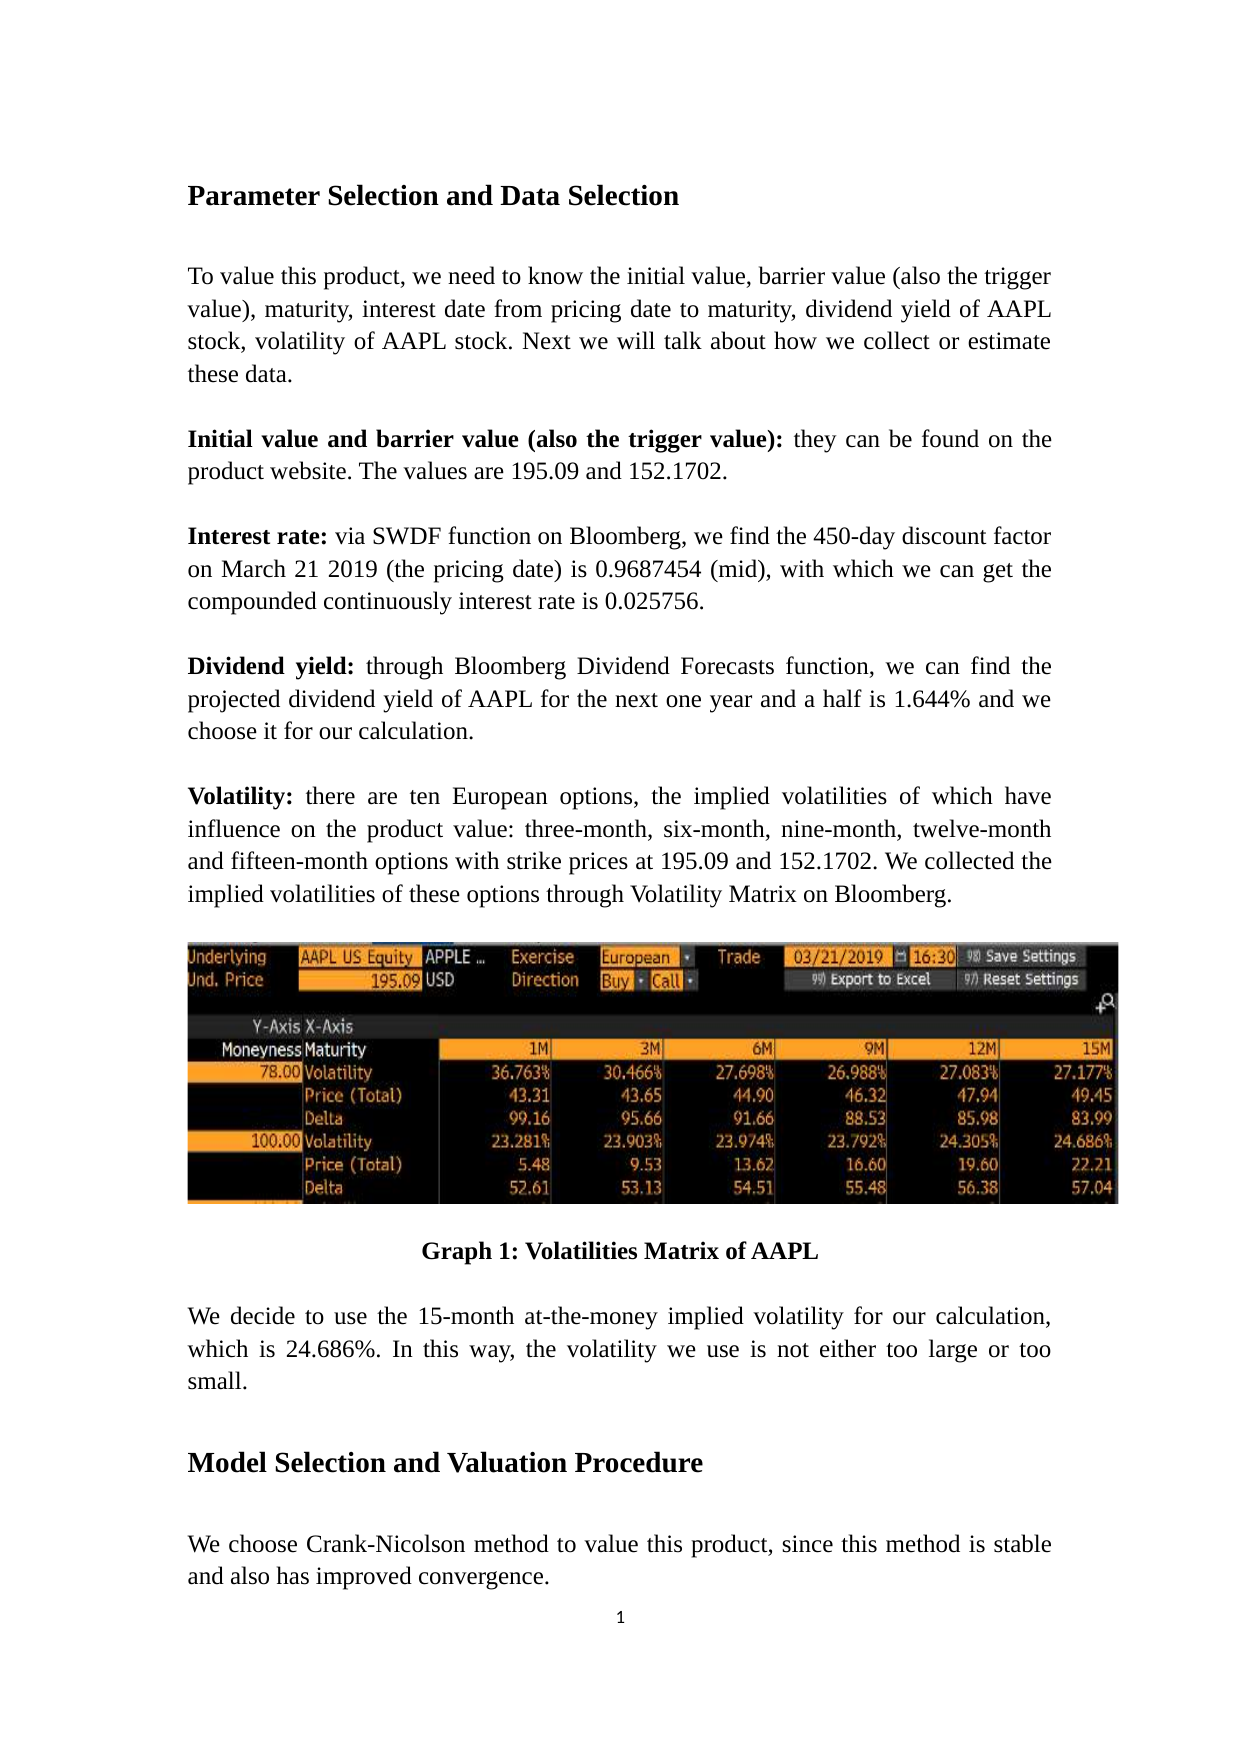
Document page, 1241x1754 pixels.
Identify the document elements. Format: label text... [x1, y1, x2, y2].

text Dividend yield: through Bloomberg Dividend Forecasts function, we can find the projected dividend yield of AAPL for the next one year and a half is 1.644% and we choose it for our calculation. [187, 649, 1053, 747]
text We choose Crank-Nicolson method to value this product, since this method is stable and also has improved convergence. [187, 1527, 1053, 1592]
text Interest rate: via SWDF function on Bloomberg, we find the 450-day discount factor on March 21 2019 (the pricing date) is 0.9687454 (mid), with which we can get the compounded continuously interest rate is 0.025756. [187, 519, 1053, 617]
text Parameter Selection and Data Selection [187, 162, 1053, 227]
text Volatility: there are ten European options, the implied volatilities of which have influence on the product value: three-month, six-month, nine-month, twelve-month and fifteen-month options with strike prices at 195.09 and 152.1702. We collected the implied volatilities of these options through Volatility Matrix on Bloomberg. [187, 779, 1053, 909]
text We decide to use the 15-month at-the-money implied volatility for our calculation, which is 24.686%. In this way, the volatility we use is not either too large or too small. [187, 1299, 1053, 1397]
text Graph 1: Volatilities Matrix of AAPL [187, 1234, 1053, 1267]
text Initial value and barrier value (also the trigger value): they can be found on the product website. The values are 195.09 and 152.1702. [187, 422, 1053, 487]
picture [187, 942, 1119, 1204]
text To value this product, we need to know the initial value, barrier value (also the trigger value), maturity, interest date from pricing date to maturity, dividend yield of AAPL stock, volatility of AAPL stock. Next we will talk about how we collect or estimate these data. [187, 259, 1053, 389]
text Model Selection and Valuation Procedure [187, 1429, 1053, 1494]
